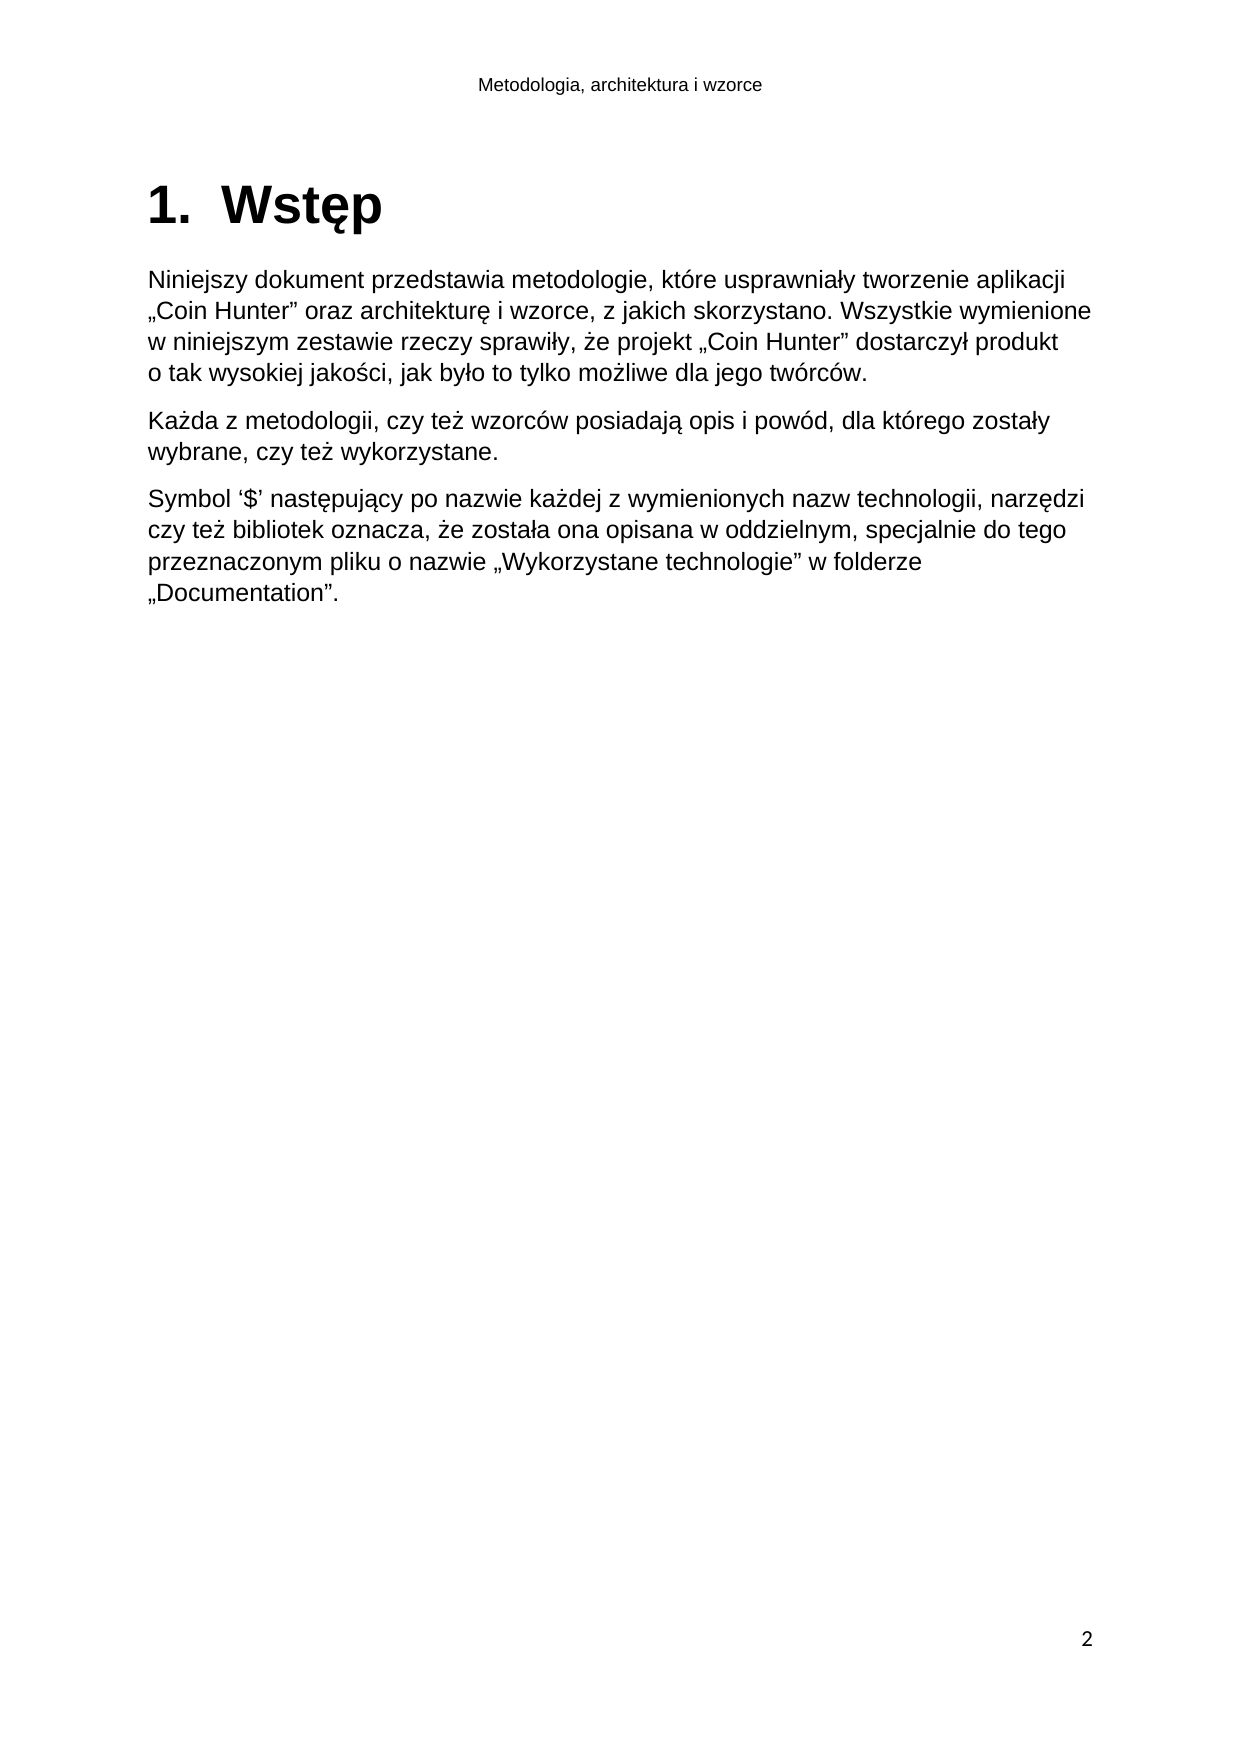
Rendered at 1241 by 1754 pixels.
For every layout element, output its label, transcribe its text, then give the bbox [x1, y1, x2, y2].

text Niniejszy dokument przedstawia metodologie, które usprawniały tworzenie aplikacji „Coin Hunter” oraz architekturę i wzorce, z jakich skorzystano. Wszystkie wymienione w niniejszym zestawie rzeczy sprawiły, że projekt „Coin Hunter” dostarczył produkt o tak wysokiej jakości, jak było to tylko możliwe dla jego twórców. [148, 265, 1093, 387]
text Każda z metodologii, czy też wzorców posiadają opis i powód, dla którego zostały wybrane, czy też wykorzystane. [148, 406, 1093, 465]
text Symbol ‘$’ następujący po nazwie każdej z wymienionych nazw technologii, narzędzi czy też bibliotek oznacza, że została ona opisana w oddzielnym, specjalnie do tego przeznaczonym pliku o nazwie „Wykorzystane technologie” w folderze „Documentation”. [148, 484, 1093, 606]
subtitle Wstęp [148, 173, 1093, 235]
